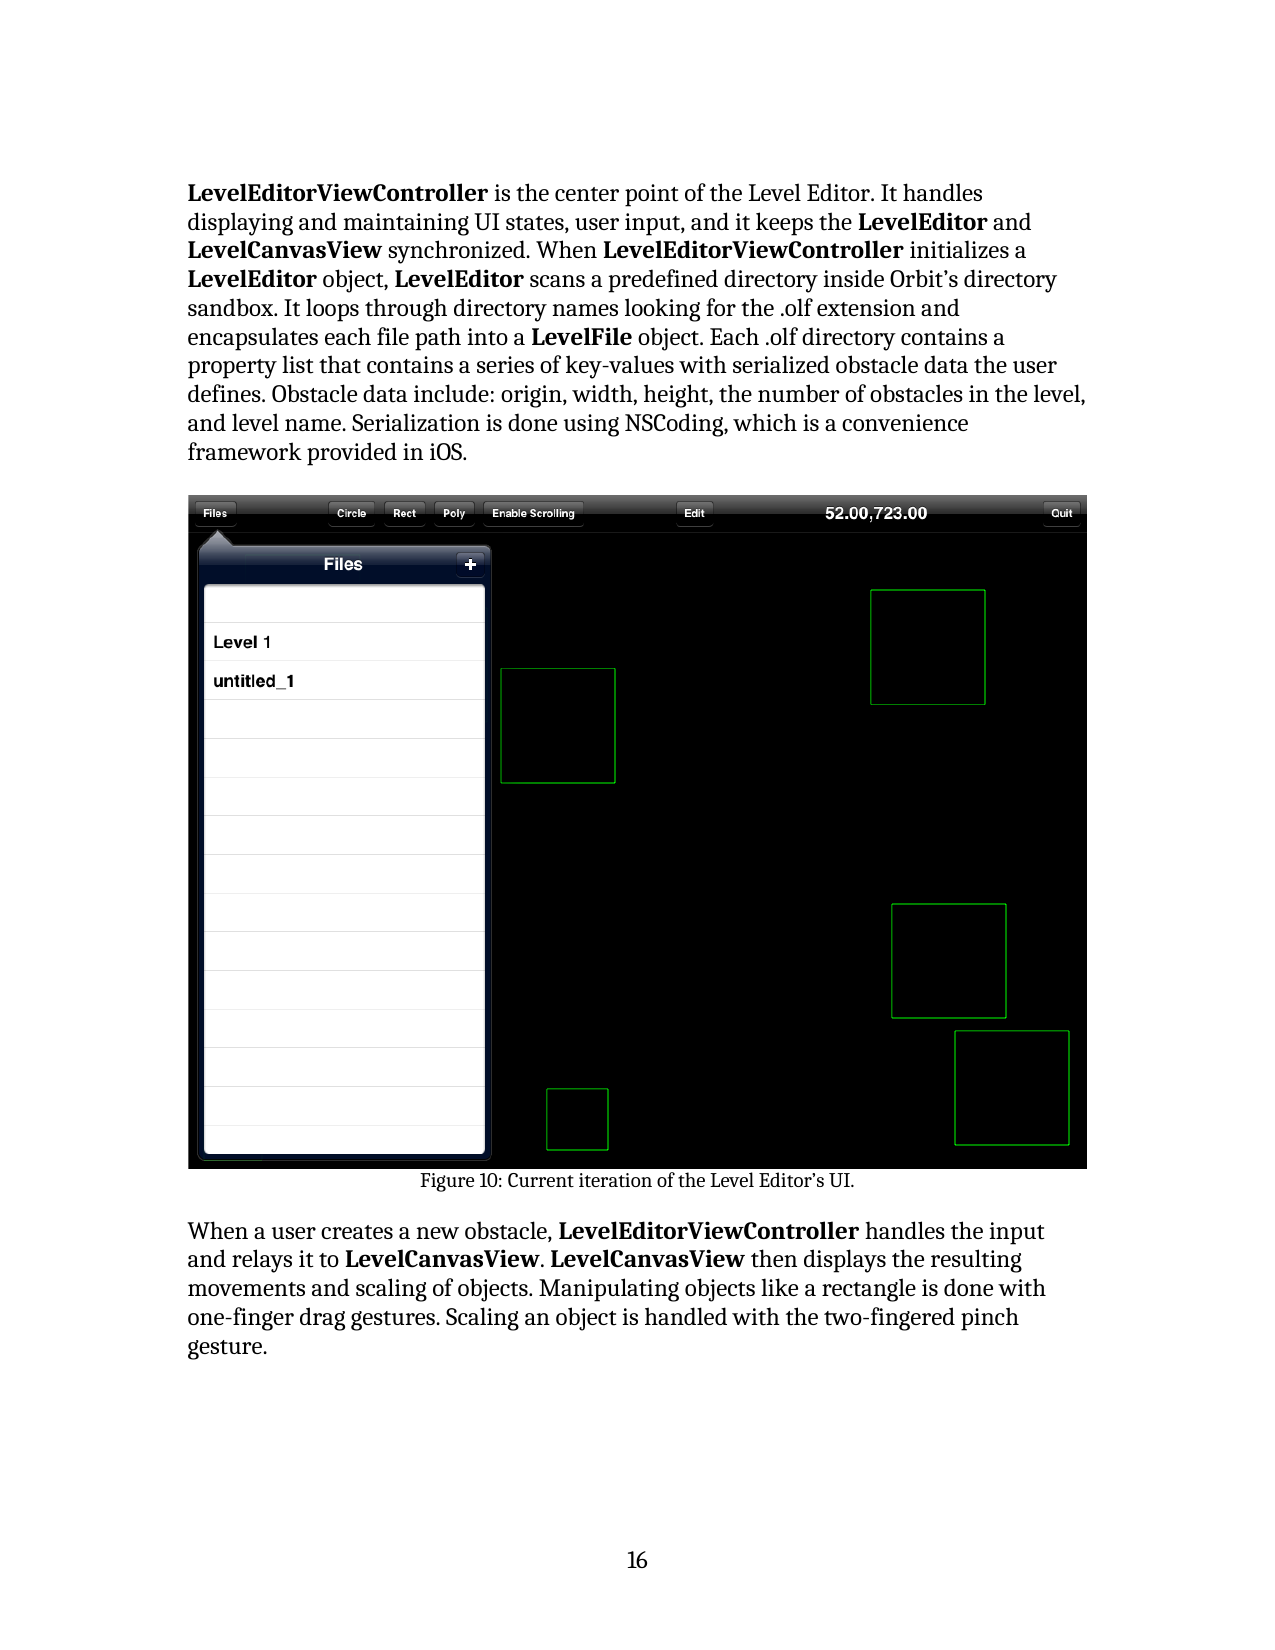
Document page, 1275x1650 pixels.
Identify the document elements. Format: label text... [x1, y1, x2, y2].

text When a user creates a new obstacle, LevelEditorViewController handles the input and relays it to LevelCanvasView. LevelCanvasView then displays the resulting movements and scaling of objects. Manipulating objects like a rectangle is done with one-finger drag gestures. Scaling an object is handled with the two-fingered pinch gesture. [187, 1217, 1087, 1360]
picture [188, 495, 1087, 1169]
text Figure 10: Current iteration of the Level Editor’s UI. [187, 1169, 1087, 1193]
text LevelEditorViewController is the center point of the Level Editor. It handles displaying and maintaining UI states, user input, and it keeps the LevelEditor and LevelCanvasView synchronized. When LevelEditorViewController initializes a LevelEditor object, LevelEditor scans a predefined directory inside Orbit’s directory sandbox. It loops through directory names looking for the .olf extension and encapsulates each file path into a LevelFile object. Each .olf directory contains a property list that contains a series of key-values with serialized obstacle data the user defines. Obstacle data include: origin, width, height, the number of obstacles in the level, and level name. Serialization is done using NSCoding, which is a convenience framework provided in iOS. [187, 179, 1087, 466]
